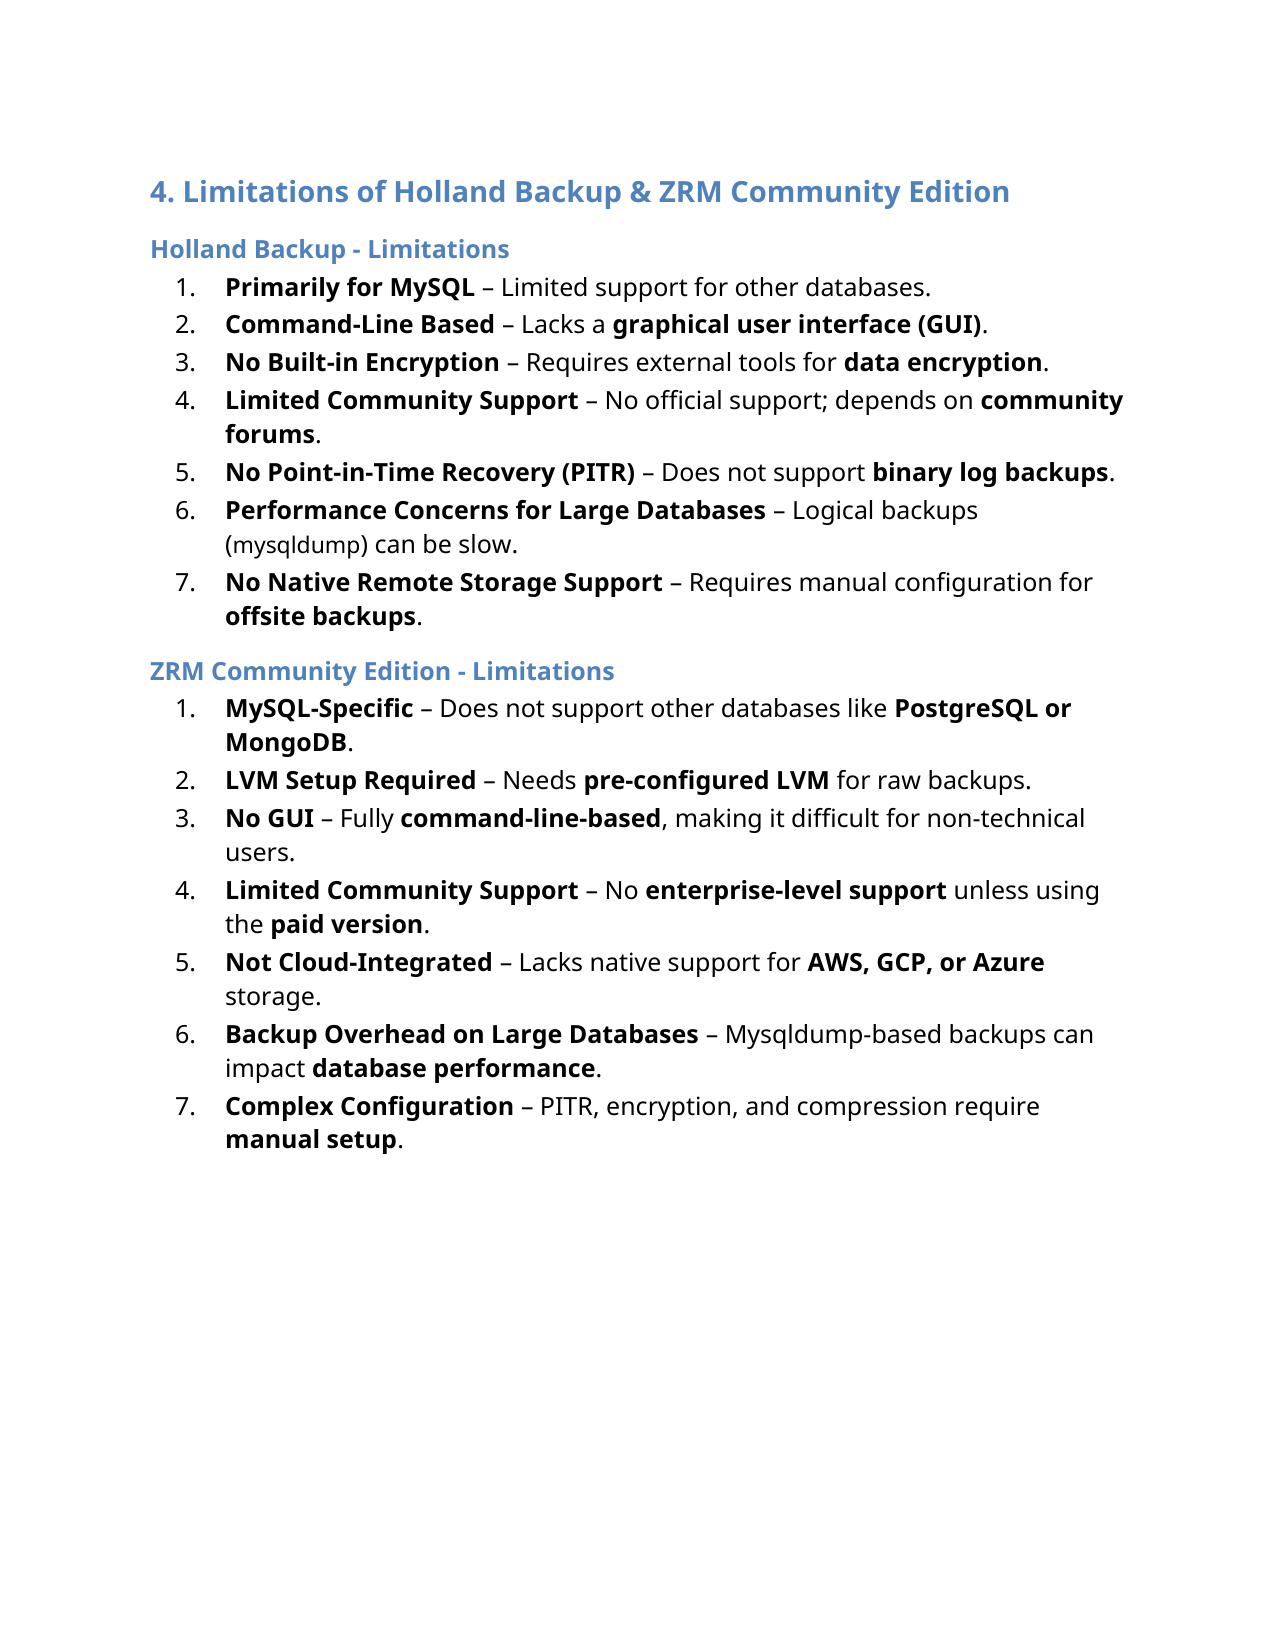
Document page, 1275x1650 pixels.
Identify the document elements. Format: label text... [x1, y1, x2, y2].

list Limited Community Support – No enterprise-level support unless using the paid version. [175, 872, 1125, 941]
list Backup Overhead on Large Databases – Mysqldump-based backups can impact database performance. [175, 1016, 1125, 1084]
subtitle 4. Limitations of Holland Backup & ZRM Community Edition [150, 171, 1125, 211]
list Command-Line Based – Lacks a graphical user interface (GUI). [175, 307, 1125, 341]
list LVM Setup Required – Needs pre-configured LVM for raw backups. [175, 763, 1125, 797]
list Complex Configuration – PITR, encryption, and compression require manual setup. [175, 1088, 1125, 1156]
list No GUI – Fully command-line-based, making it difficult for non-technical users. [175, 801, 1125, 869]
list MySQL-Specific – Does not support other databases like PostgreSQL or MongoDB. [175, 691, 1125, 759]
subtitle Holland Backup - Limitations [150, 231, 1125, 265]
list No Built-in Encryption – Requires external tools for data encryption. [175, 345, 1125, 379]
list Performance Concerns for Large Databases – Logical backups (mysqldump) can be slow. [175, 492, 1125, 560]
list Not Cloud-Integrated – Lacks native support for AWS, GCP, or Azure storage. [175, 944, 1125, 1012]
subtitle ZRM Community Edition - Limitations [150, 653, 1125, 687]
list Primarily for MySQL – Limited support for other databases. [175, 269, 1125, 303]
list No Native Remote Storage Support – Requires manual configuration for offsite backups. [175, 564, 1125, 632]
list Limited Community Support – No official support; depends on community forums. [175, 383, 1125, 451]
list No Point-in-Time Recovery (PITR) – Does not support binary log backups. [175, 454, 1125, 488]
